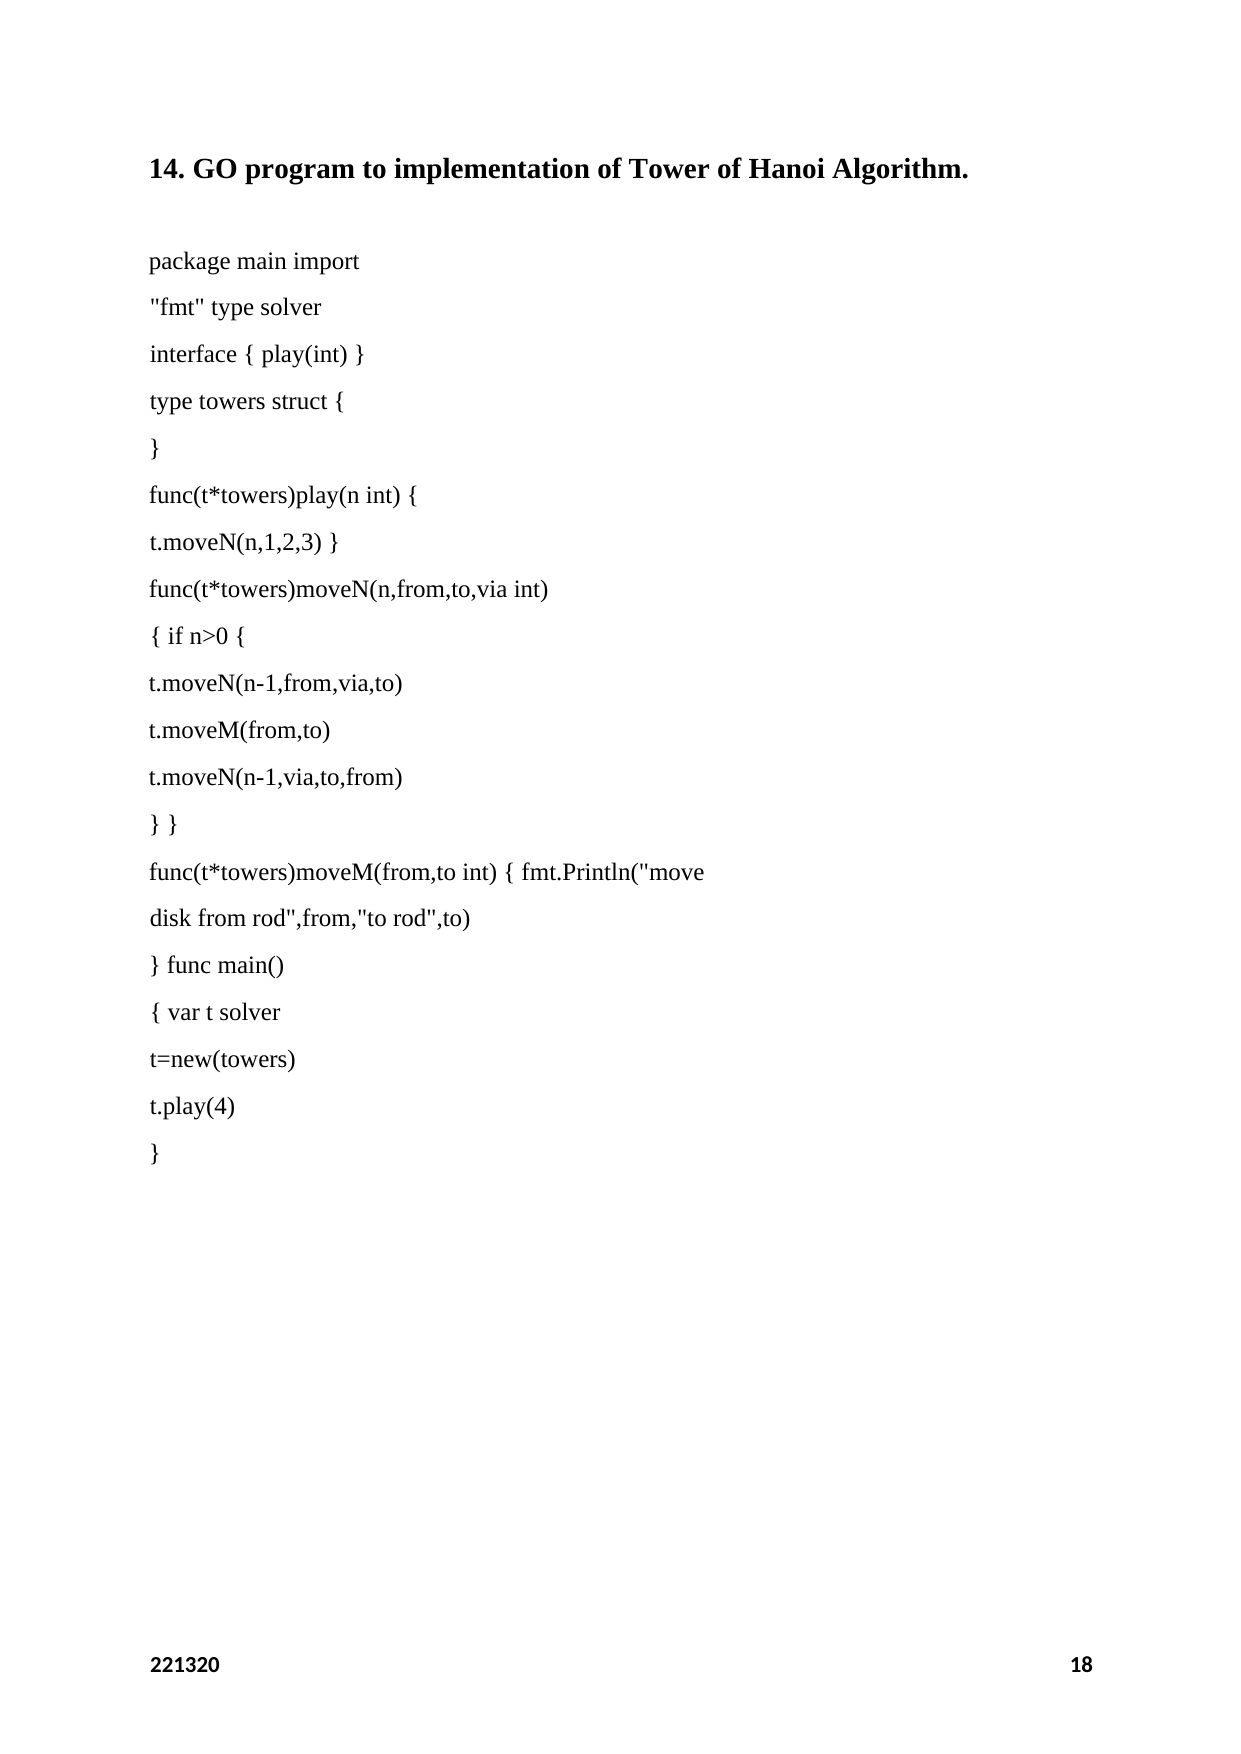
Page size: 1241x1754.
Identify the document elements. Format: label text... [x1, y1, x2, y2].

text } func main() { var t solver t=new(towers) t.play(4) [148, 950, 296, 1119]
text } [148, 1138, 574, 1167]
text t.moveN(n-1,from,via,to) [148, 668, 574, 697]
text t.moveN(n-1,via,to,from) [148, 762, 574, 791]
text 14. GO program to implementation of Tower of Hanoi Algorithm. [148, 151, 1098, 184]
text } } [148, 809, 180, 838]
text func(t*towers)play(n int) { t.moveN(n,1,2,3) } [148, 480, 420, 556]
text func(t*towers)moveN(n,from,to,via int){ if n>0 { [148, 574, 574, 650]
text } [148, 433, 574, 462]
text func(t*towers)moveM(from,to int) { fmt.Println("move disk from rod",from,"to rod",to) [148, 857, 706, 932]
text t.moveM(from,to) [148, 715, 574, 744]
text package main import "fmt" type solver interface { play(int) } type towers struct { [148, 246, 372, 415]
